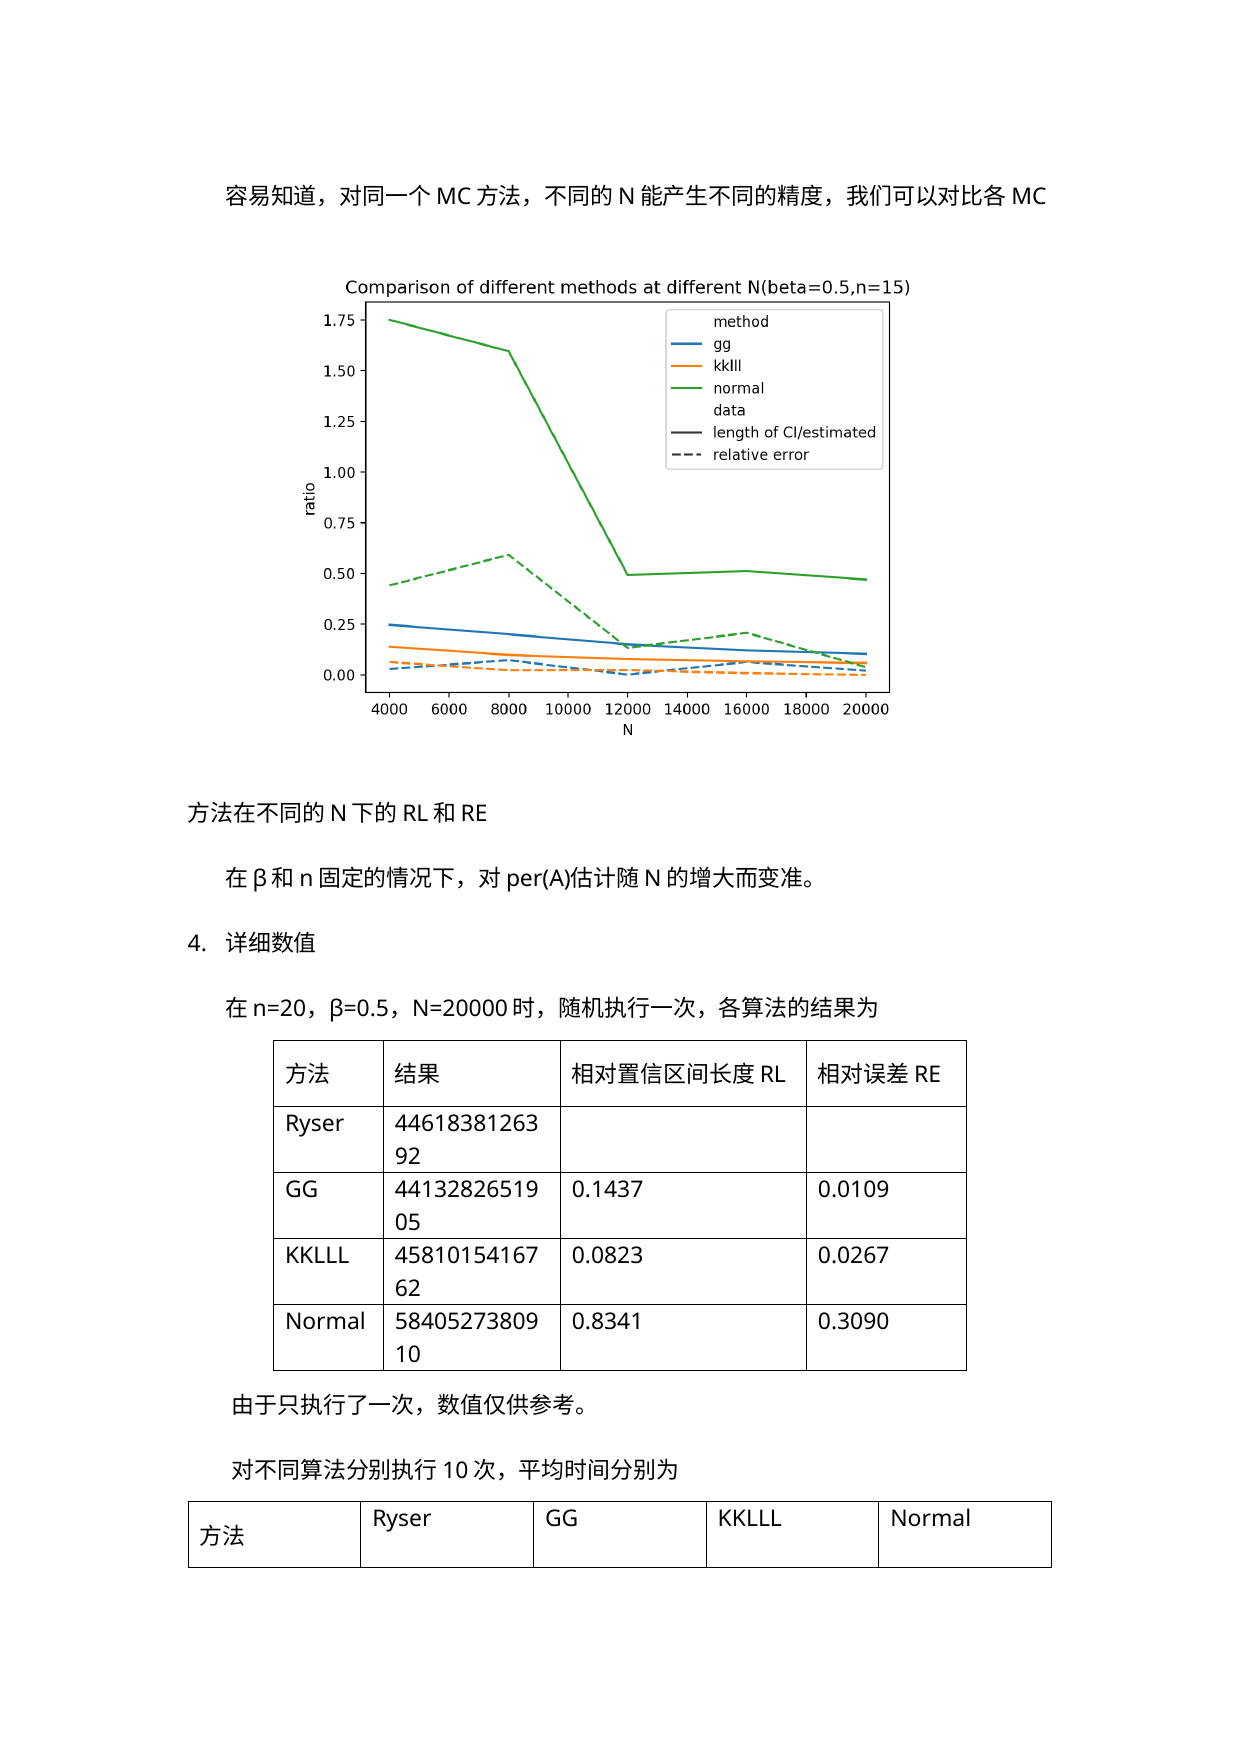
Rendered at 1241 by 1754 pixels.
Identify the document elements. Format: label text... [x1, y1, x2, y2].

table_cell [561, 1107, 806, 1172]
table_cell 0.8341 [561, 1305, 806, 1370]
table_cell 4413282651905 [384, 1173, 560, 1238]
table_cell Ryser [274, 1107, 383, 1172]
table_cell 0.0823 [561, 1239, 806, 1304]
table_cell [807, 1107, 966, 1172]
table_header 方法 [274, 1041, 383, 1106]
table_cell 0.0267 [807, 1239, 966, 1304]
text 由于只执行了一次，数值仅供参考。 [187, 1371, 1053, 1436]
table_header 相对误差RE [807, 1041, 966, 1106]
table_cell 0.3090 [807, 1305, 966, 1370]
table_header KKLLL [707, 1502, 878, 1567]
table_header Ryser [361, 1502, 533, 1567]
table_cell 0.0109 [807, 1173, 966, 1238]
table_header 结果 [384, 1041, 560, 1106]
table_cell 4461838126392 [384, 1107, 560, 1172]
text 对不同算法分别执行10次，平均时间分别为 [187, 1436, 1053, 1501]
table_cell KKLLL [274, 1239, 383, 1304]
table_cell GG [274, 1173, 383, 1238]
table_cell 5840527380910 [384, 1305, 560, 1370]
table_header 相对置信区间长度RL [561, 1041, 806, 1106]
table_header GG [534, 1502, 706, 1567]
table_cell 4581015416762 [384, 1239, 560, 1304]
list 详细数值 [187, 909, 1053, 974]
table_header 方法 [189, 1502, 360, 1567]
text 在n=20，β=0.5，N=20000时，随机执行一次，各算法的结果为 [187, 974, 1053, 1039]
text 在β和n固定的情况下，对per(A)估计随N的增大而变准。 [187, 844, 1053, 909]
table_cell 0.1437 [561, 1173, 806, 1238]
table_cell Normal [274, 1305, 383, 1370]
picture [282, 241, 957, 748]
table_header Normal [879, 1502, 1051, 1567]
